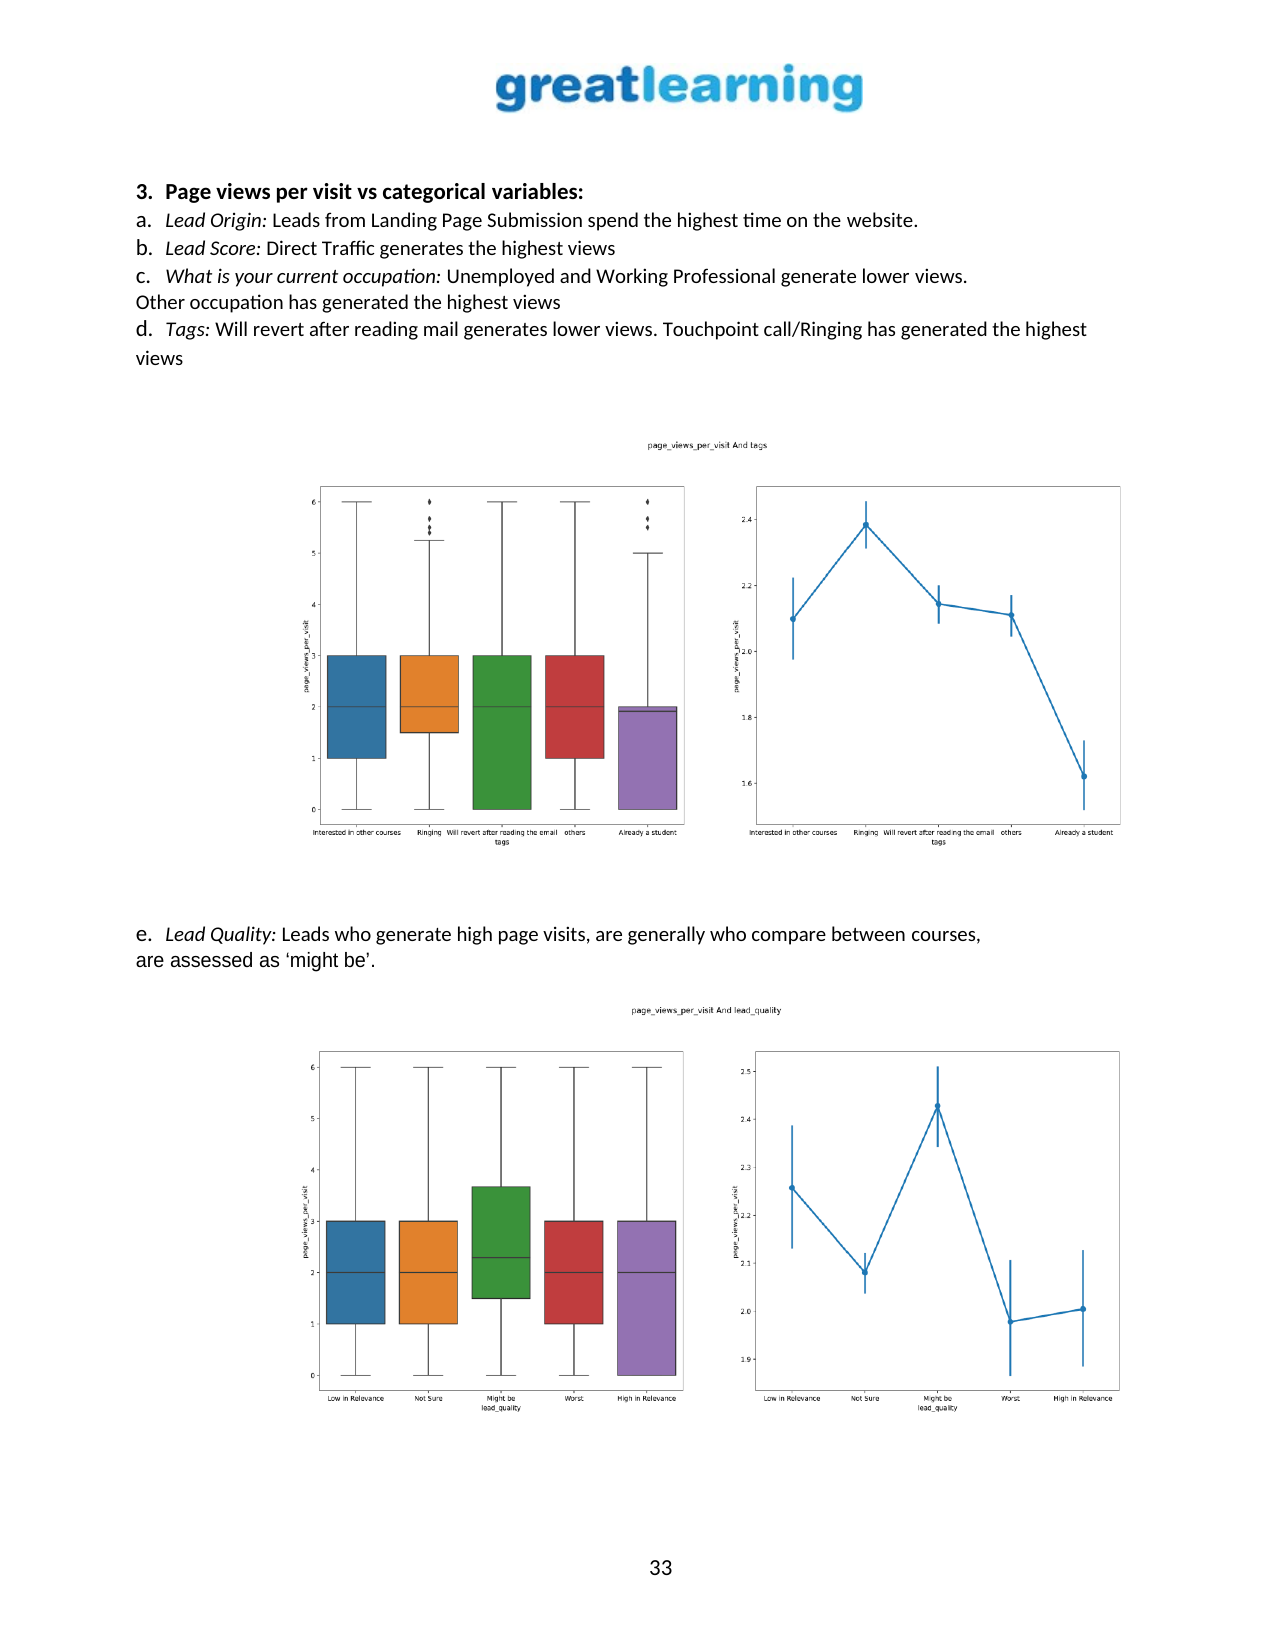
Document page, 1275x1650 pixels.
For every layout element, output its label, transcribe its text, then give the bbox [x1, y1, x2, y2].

subtitle Page views per visit vs categorical variables: [136, 177, 1200, 205]
list Lead Score: Direct Traffic generates the highest views [136, 233, 1200, 261]
picture [301, 1007, 1120, 1412]
text are assessed as ‘might be’. [136, 948, 1200, 972]
list Tags: Will revert after reading mail generates lower views. Touchpoint call/Ringing has generated the highest views [136, 314, 1124, 370]
picture [495, 63, 863, 114]
list Lead Quality: Leads who generate high page visits, are generally who compare between courses, [136, 919, 1200, 948]
picture [302, 441, 1121, 846]
text Other occupation has generated the highest views [136, 289, 1200, 314]
list What is your current occupation: Unemployed and Working Professional generate lower views. [136, 261, 1200, 289]
list Lead Origin: Leads from Landing Page Submission spend the highest time on the website. [136, 205, 1200, 233]
